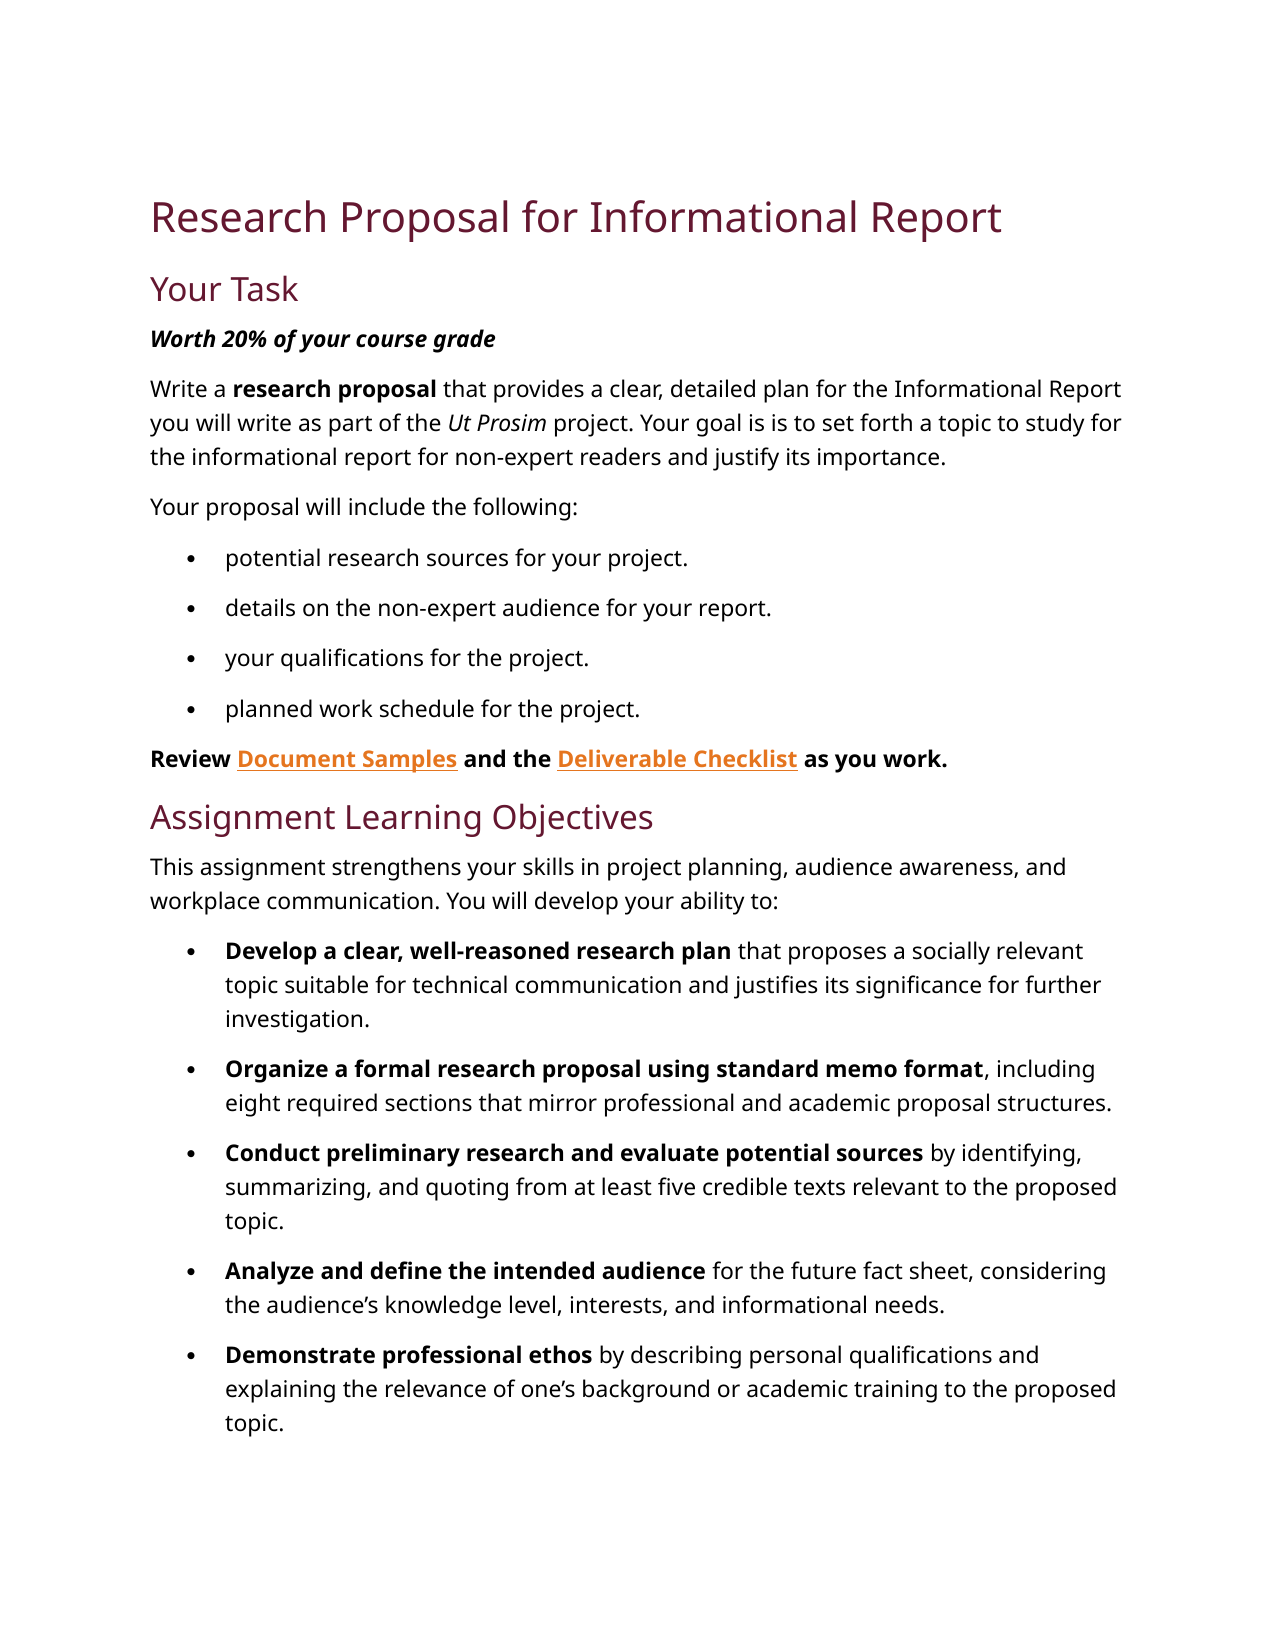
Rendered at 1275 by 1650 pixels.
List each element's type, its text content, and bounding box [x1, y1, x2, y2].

text Worth 20% of your course grade [150, 323, 1125, 354]
list planned work schedule for the project. [187, 693, 1125, 724]
list Analyze and define the intended audience for the future fact sheet, considering the audience’s knowledge level, interests, and informational needs. [187, 1255, 1125, 1320]
subtitle Assignment Learning Objectives [150, 793, 1125, 839]
text Review Document Samples and the Deliverable Checklist as you work. [150, 743, 1125, 774]
list Demonstrate professional ethos by describing personal qualifications and explaining the relevance of one’s background or academic training to the proposed topic. [187, 1339, 1125, 1438]
list Conduct preliminary research and evaluate potential sources by identifying, summarizing, and quoting from at least five credible texts relevant to the proposed topic. [187, 1137, 1125, 1236]
list your qualifications for the project. [187, 642, 1125, 673]
text Your proposal will include the following: [150, 491, 1125, 522]
text Write a research proposal that provides a clear, detailed plan for the Informational Report you will write as part of the Ut Prosim project. Your goal is is to set forth a topic to study for the informational report for non-expert readers and justify its importance. [150, 373, 1125, 472]
subtitle Your Task [150, 265, 1125, 311]
list details on the non-expert audience for your report. [187, 592, 1125, 623]
text This assignment strengthens your skills in project planning, audience awareness, and workplace communication. You will develop your ability to: [150, 851, 1125, 916]
list Organize a formal research proposal using standard memo format, including eight required sections that mirror professional and academic proposal structures. [187, 1053, 1125, 1118]
list Develop a clear, well-reasoned research plan that proposes a socially relevant topic suitable for technical communication and justifies its significance for further investigation. [187, 935, 1125, 1034]
subtitle Research Proposal for Informational Report [150, 187, 1125, 244]
list potential research sources for your project. [187, 541, 1125, 573]
